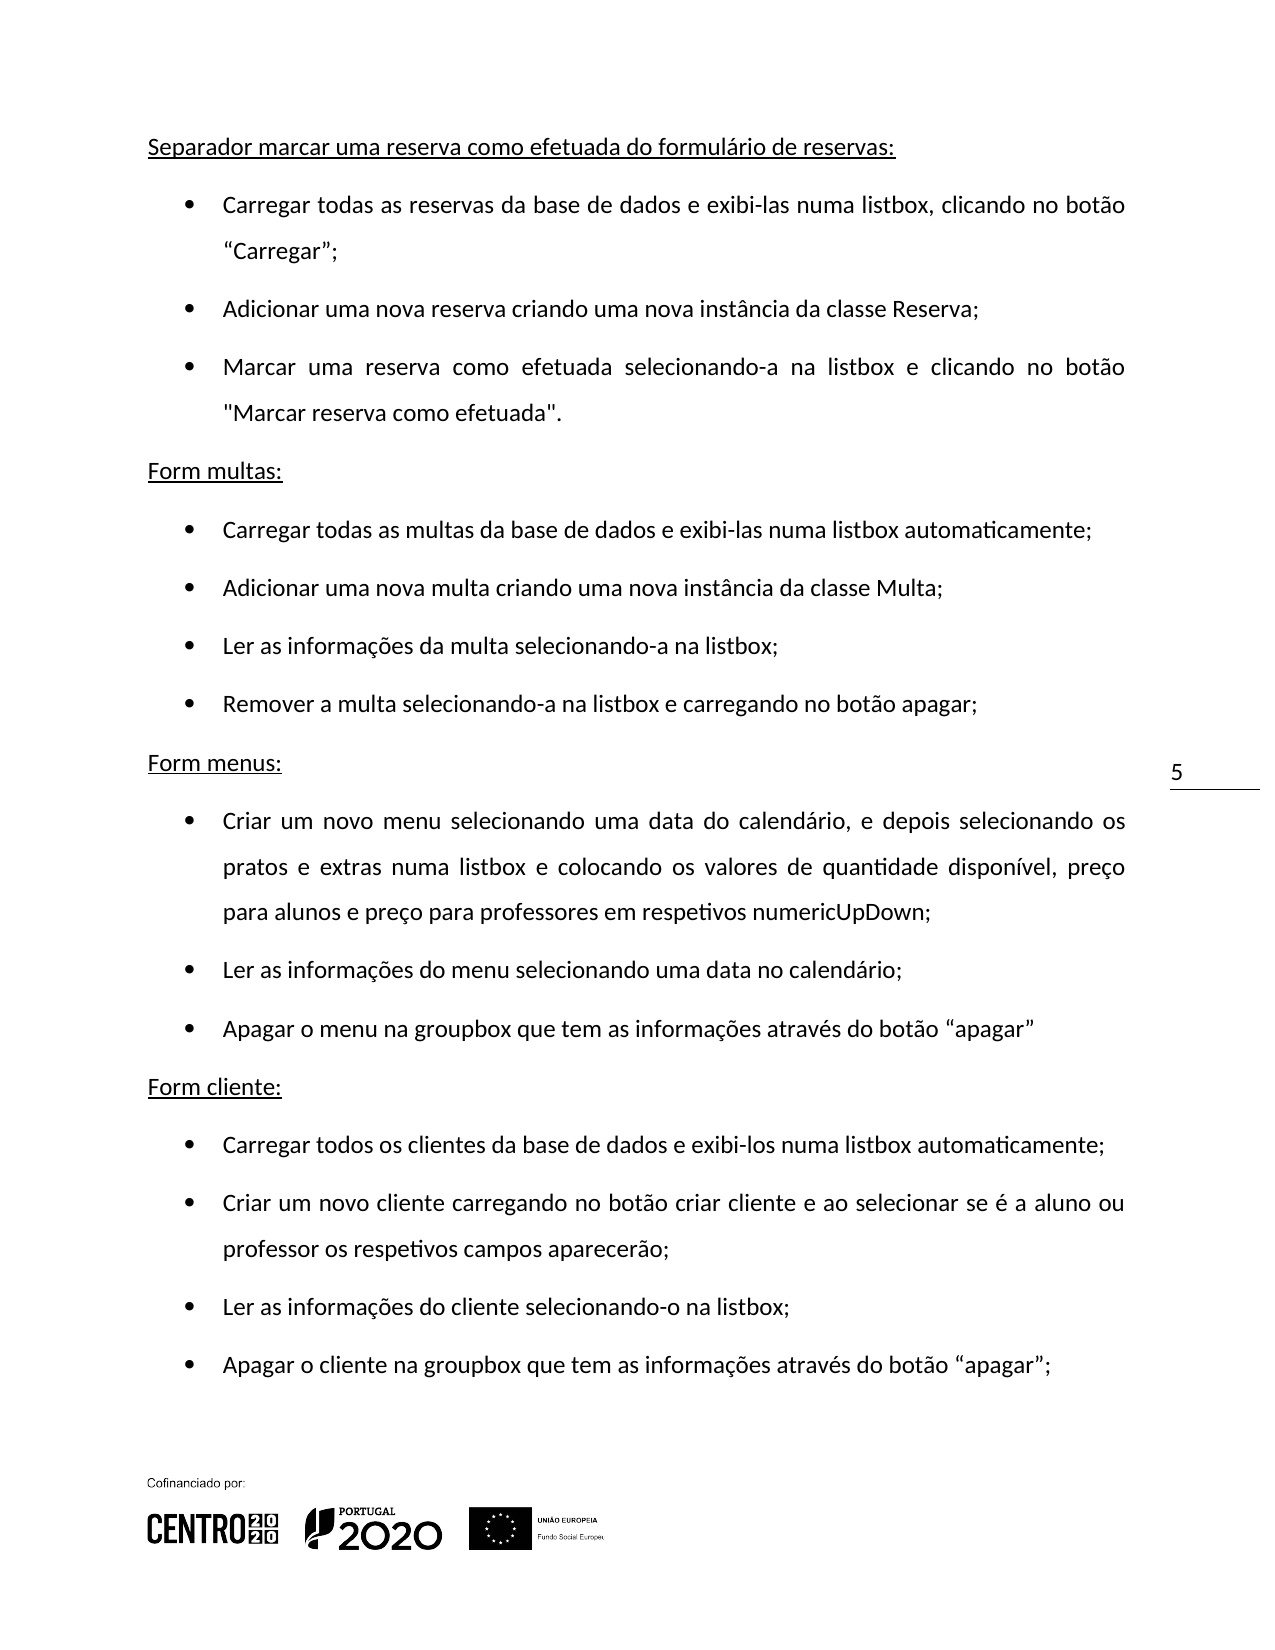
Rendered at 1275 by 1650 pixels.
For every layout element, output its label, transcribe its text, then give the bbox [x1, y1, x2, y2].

list Carregar todos os clientes da base de dados e exibi-los numa listbox automaticamente; [185, 1129, 1127, 1160]
list Apagar o cliente na groupbox que tem as informações através do botão “apagar”; [185, 1350, 1127, 1380]
text Form multas: [148, 456, 1127, 486]
text Form menus: [148, 747, 1127, 777]
list Ler as informações do cliente selecionando-o na listbox; [185, 1291, 1127, 1322]
list Ler as informações do menu selecionando uma data no calendário; [185, 954, 1127, 985]
list Apagar o menu na groupbox que tem as informações através do botão “apagar” [185, 1013, 1127, 1043]
list Carregar todas as reservas da base de dados e exibi-las numa listbox, clicando no botão “Carregar”; [185, 189, 1127, 266]
list Adicionar uma nova reserva criando uma nova instância da classe Reserva; [185, 293, 1127, 324]
text Form cliente: [148, 1071, 1127, 1102]
list Ler as informações da multa selecionando-a na listbox; [185, 630, 1127, 661]
list Criar um novo cliente carregando no botão criar cliente e ao selecionar se é a aluno ou professor os respetivos campos aparecerão; [185, 1187, 1127, 1264]
text Separador marcar uma reserva como efetuada do formulário de reservas: [148, 131, 1127, 162]
picture [147, 1478, 605, 1550]
list Criar um novo menu selecionando uma data do calendário, e depois selecionando os pratos e extras numa listbox e colocando os valores de quantidade disponível, preço para alunos e preço para professores em respetivos numericUpDown; [185, 805, 1127, 927]
list Adicionar uma nova multa criando uma nova instância da classe Multa; [185, 572, 1127, 602]
list Carregar todas as multas da base de dados e exibi-las numa listbox automaticamente; [185, 514, 1127, 544]
list Marcar uma reserva como efetuada selecionando-a na listbox e clicando no botão "Marcar reserva como efetuada". [185, 352, 1127, 428]
list Remover a multa selecionando-a na listbox e carregando no botão apagar; [185, 688, 1127, 719]
